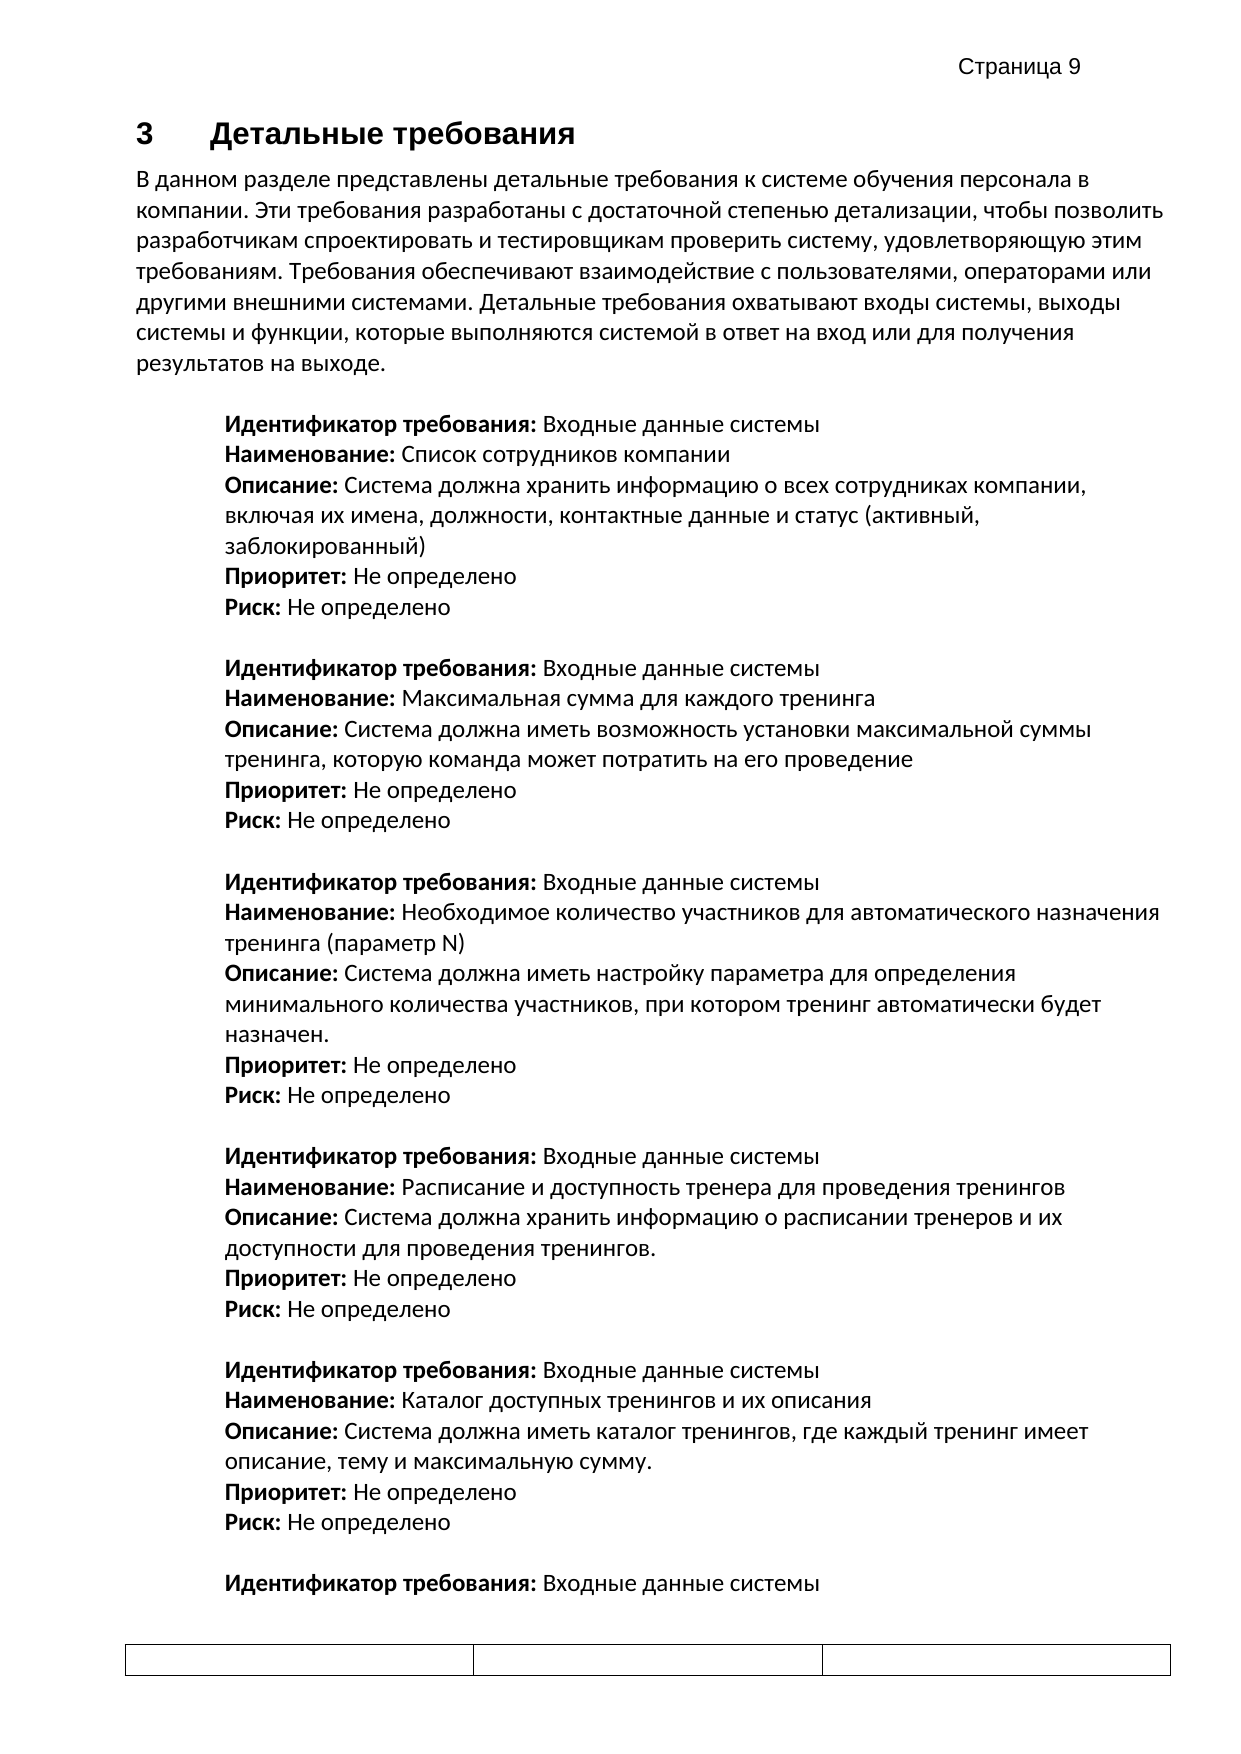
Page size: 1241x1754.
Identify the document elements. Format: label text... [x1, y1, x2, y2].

subtitle Детальные требования [136, 115, 1181, 151]
text Описание: Система должна хранить информацию о всех сотрудниках компании, включая их имена, должности, контактные данные и статус (активный, заблокированный) [224, 469, 1181, 560]
text Наименование: Каталог доступных тренингов и их описания [224, 1384, 1181, 1415]
text Риск: Не определено [224, 1293, 1181, 1323]
text Описание: Система должна хранить информацию о расписании тренеров и их доступности для проведения тренингов. [224, 1201, 1181, 1262]
text Идентификатор требования: Входные данные системы [224, 1354, 1181, 1384]
text Наименование: Максимальная сумма для каждого тренинга [224, 682, 1181, 713]
text Приоритет: Не определено [224, 1476, 1181, 1507]
text Наименование: Расписание и доступность тренера для проведения тренингов [224, 1171, 1181, 1201]
text Идентификатор требования: Входные данные системы [224, 652, 1181, 682]
text Риск: Не определено [224, 591, 1181, 621]
text Идентификатор требования: Входные данные системы [224, 408, 1181, 438]
text Приоритет: Не определено [224, 1262, 1181, 1293]
text Описание: Система должна иметь настройку параметра для определения минимального количества участников, при котором тренинг автоматически будет назначен. [224, 957, 1181, 1049]
text Идентификатор требования: Входные данные системы [224, 866, 1181, 896]
text В данном разделе представлены детальные требования к системе обучения персонала в компании. Эти требования разработаны с достаточной степенью детализации, чтобы позволить разработчикам спроектировать и тестировщикам проверить систему, удовлетворяющую этим требованиям. Требования обеспечивают взаимодействие с пользователями, операторами или другими внешними системами. Детальные требования охватывают входы системы, выходы системы и функции, которые выполняются системой в ответ на вход или для получения результатов на выходе. [136, 164, 1181, 377]
text Идентификатор требования: Входные данные системы [224, 1568, 1181, 1598]
text Идентификатор требования: Входные данные системы [224, 1140, 1181, 1171]
text Приоритет: Не определено [224, 560, 1181, 591]
text Риск: Не определено [224, 1079, 1181, 1110]
text Приоритет: Не определено [224, 774, 1181, 804]
text Наименование: Список сотрудников компании [224, 438, 1181, 469]
text Приоритет: Не определено [224, 1049, 1181, 1079]
text Описание: Система должна иметь возможность установки максимальной суммы тренинга, которую команда может потратить на его проведение [224, 713, 1181, 774]
text Риск: Не определено [224, 1507, 1181, 1537]
text Риск: Не определено [224, 804, 1181, 835]
text Описание: Система должна иметь каталог тренингов, где каждый тренинг имеет описание, тему и максимальную сумму. [224, 1415, 1181, 1476]
text Наименование: Необходимое количество участников для автоматического назначения тренинга (параметр N) [224, 896, 1181, 957]
